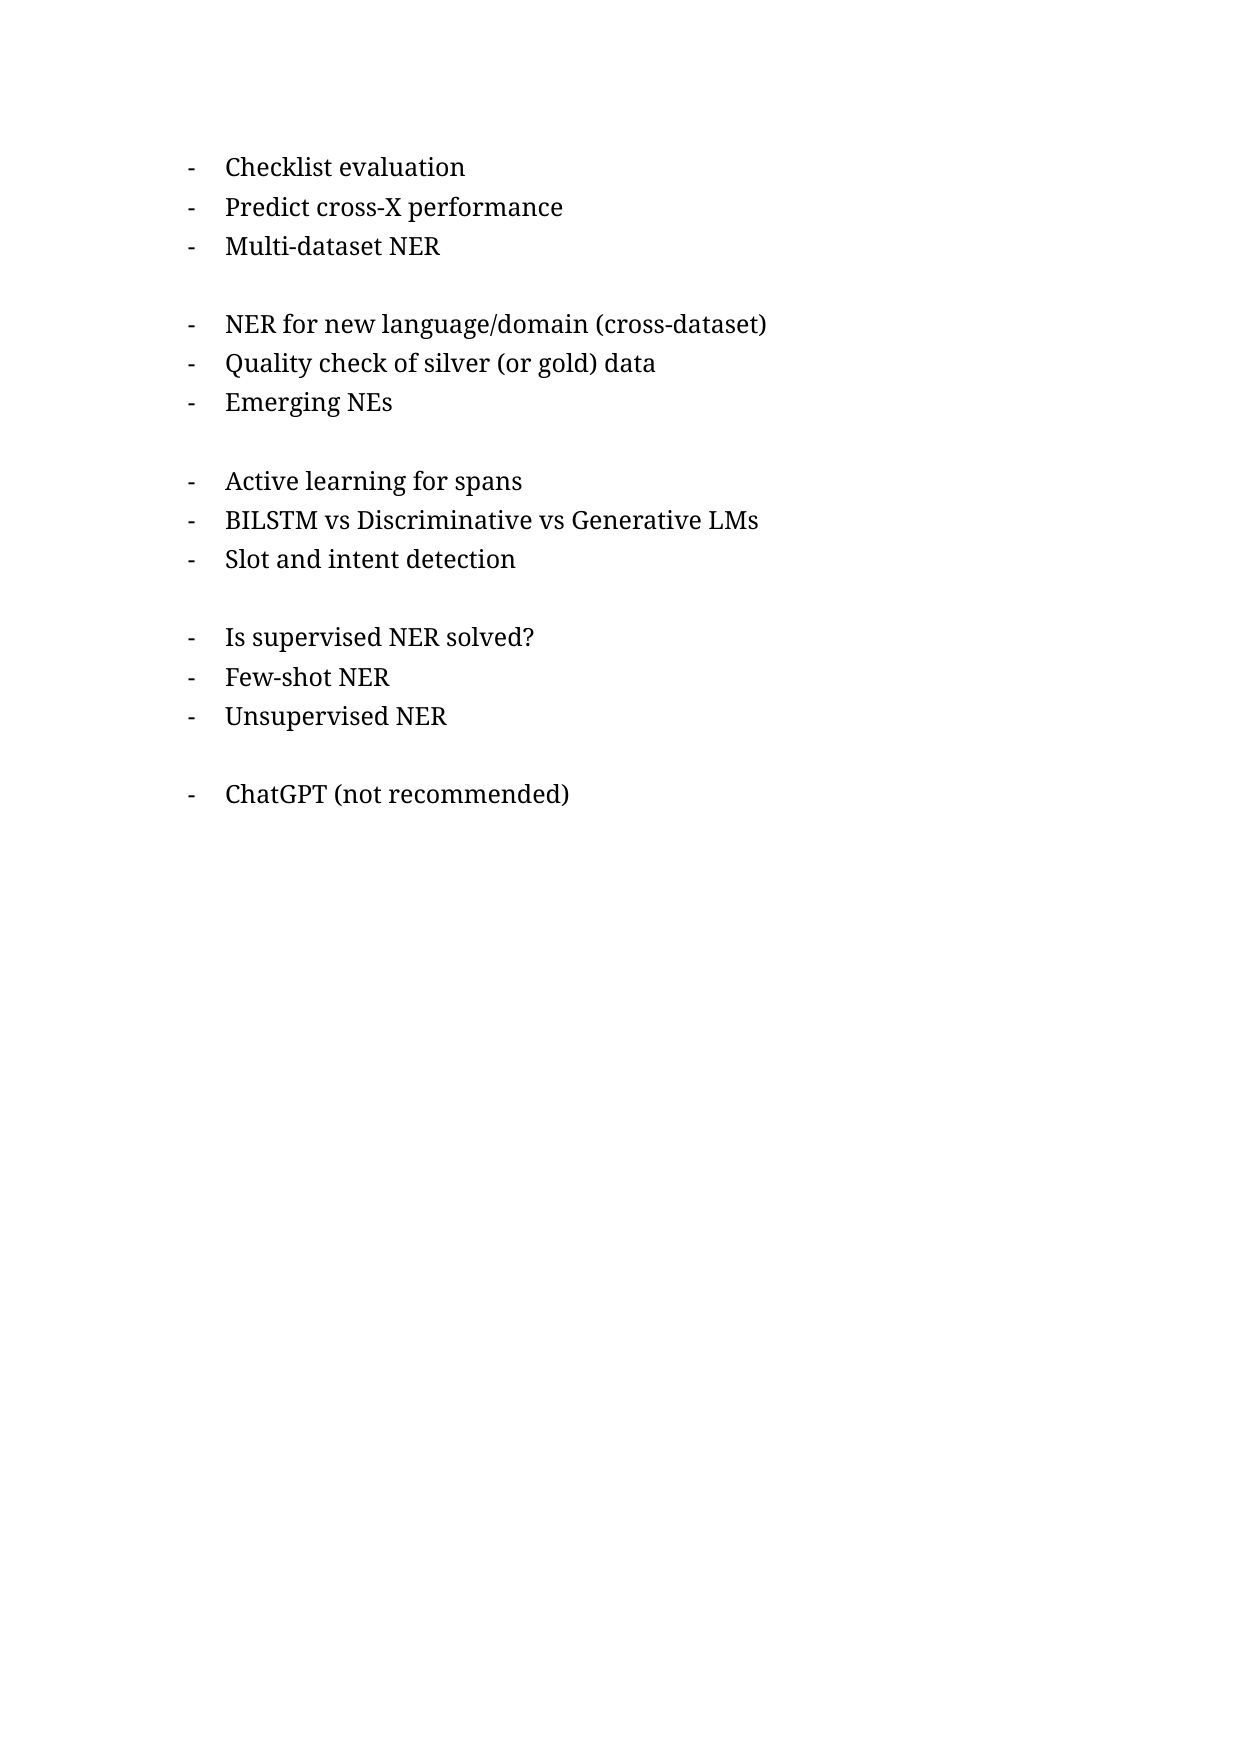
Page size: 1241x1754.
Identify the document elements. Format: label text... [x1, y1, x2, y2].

list Active learning for spans [187, 463, 1090, 497]
list Emerging NEs [187, 385, 1090, 419]
list Few-shot NER [187, 659, 1090, 693]
list Multi-dataset NER [187, 228, 1090, 262]
list Is supervised NER solved? [187, 620, 1090, 654]
list Checklist evaluation [187, 150, 1090, 184]
list BILSTM vs Discriminative vs Generative LMs [187, 502, 1090, 537]
list Predict cross-X performance [187, 189, 1090, 223]
list Slot and intent detection [187, 542, 1090, 576]
list Unsupervised NER [187, 698, 1090, 732]
list NER for new language/domain (cross-dataset) [187, 307, 1090, 341]
list ChatGPT (not recommended) [187, 777, 1090, 811]
list Quality check of silver (or gold) data [187, 346, 1090, 380]
